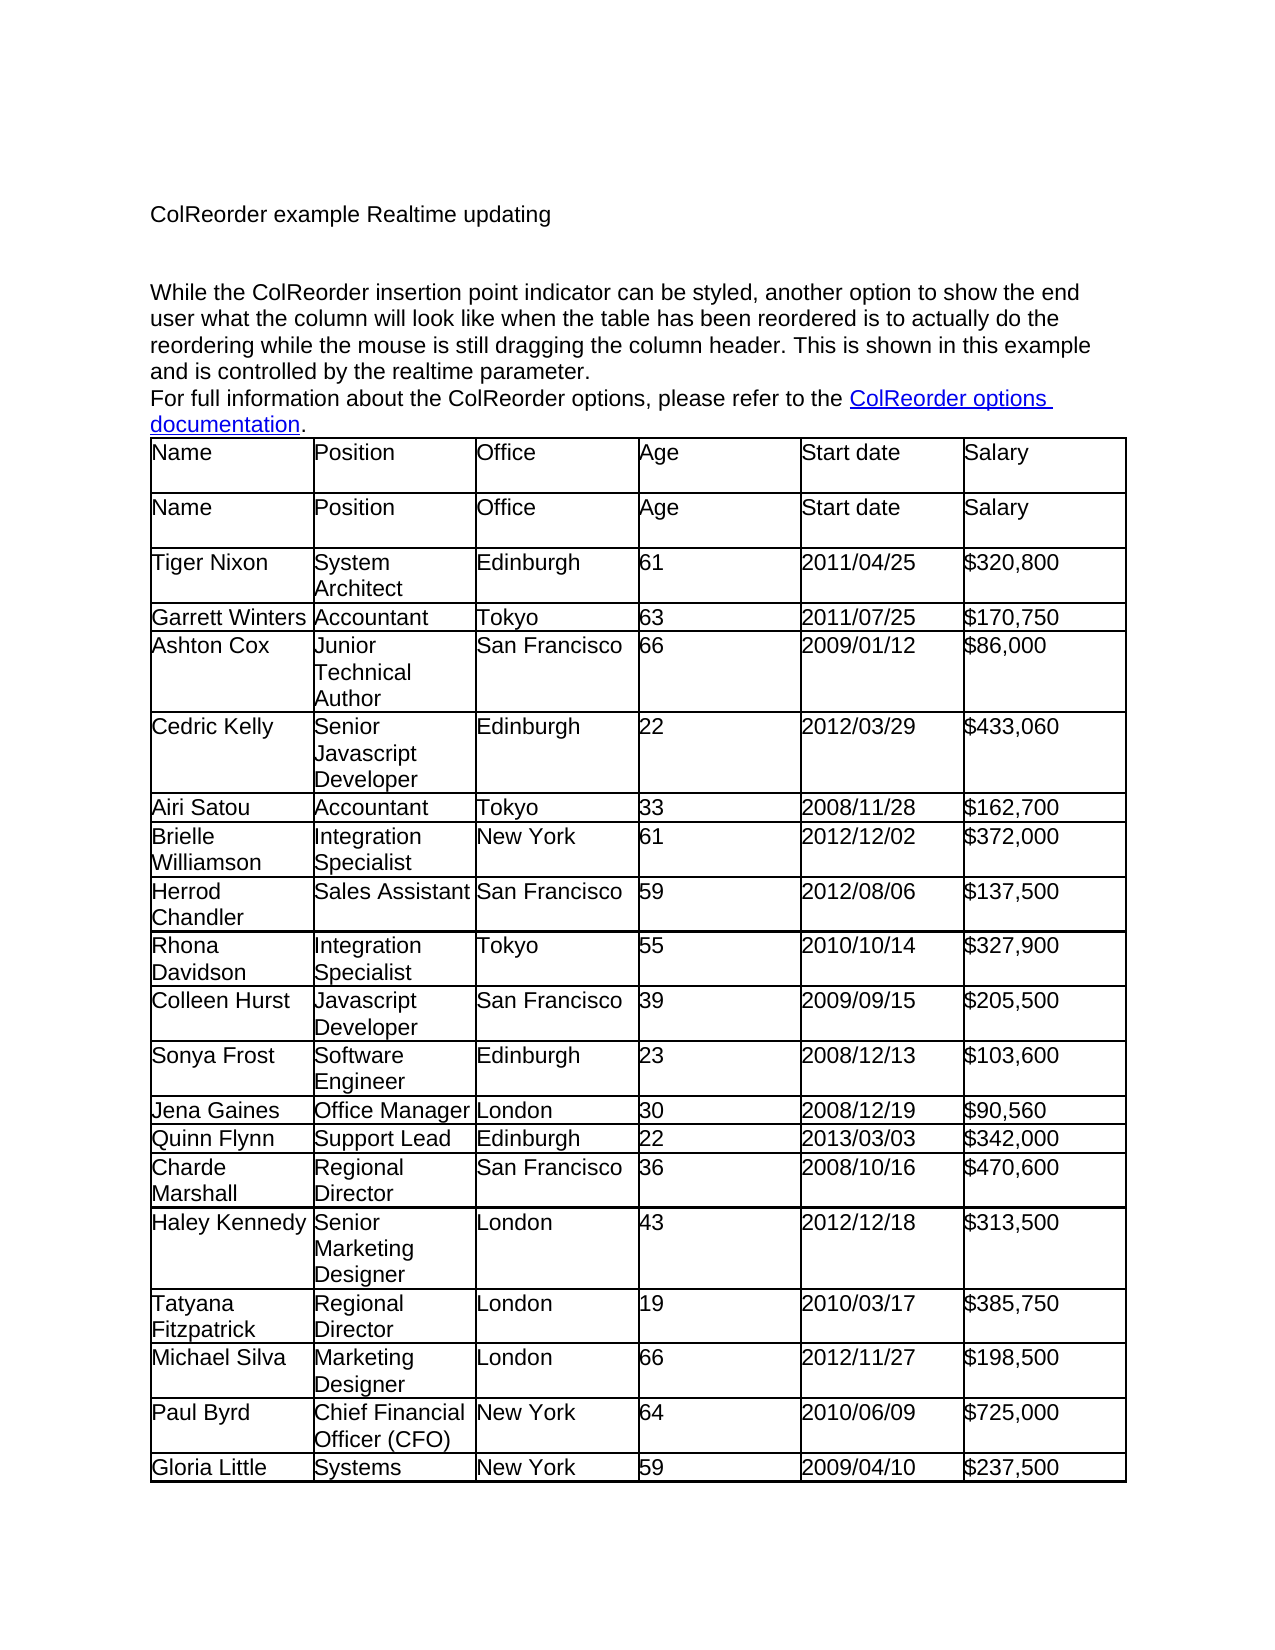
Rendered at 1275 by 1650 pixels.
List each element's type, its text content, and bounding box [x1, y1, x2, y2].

table_cell Haley Kennedy [152, 1209, 313, 1287]
table_cell 2011/04/25 [802, 549, 963, 602]
table_cell Tokyo [477, 933, 638, 985]
table_cell London [477, 1344, 638, 1397]
table_cell 2012/12/02 [802, 823, 963, 876]
table_cell 43 [640, 1209, 800, 1287]
table_cell Software Engineer [315, 1042, 475, 1095]
table_cell San Francisco [477, 1154, 638, 1206]
table_cell $372,000 [965, 823, 1125, 876]
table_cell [315, 1454, 475, 1480]
table_cell 22 [640, 713, 800, 792]
table_cell San Francisco [477, 987, 638, 1040]
table_cell 66 [640, 632, 800, 711]
table_cell $725,000 [965, 1399, 1125, 1452]
table_cell 2011/07/25 [802, 604, 963, 630]
table_cell Sales Assistant [315, 878, 475, 930]
table_cell Cedric Kelly [152, 713, 313, 792]
table_cell 23 [640, 1042, 800, 1095]
table_cell $86,000 [965, 632, 1125, 711]
table_cell Rhona Davidson [152, 933, 313, 985]
table_cell Salary [965, 494, 1125, 547]
table_cell 2008/12/13 [802, 1042, 963, 1095]
table_cell London [477, 1290, 638, 1342]
table_cell Position [315, 494, 475, 547]
table_cell Ashton Cox [152, 632, 313, 711]
table_cell 64 [640, 1399, 800, 1452]
table_cell 33 [640, 794, 800, 821]
table_cell Integration Specialist [315, 823, 475, 876]
table_cell Michael Silva [152, 1344, 313, 1397]
table_cell London [477, 1209, 638, 1287]
table_cell Regional Director [315, 1290, 475, 1342]
table_cell 2009/04/10 [802, 1454, 963, 1480]
table_cell New York [477, 1399, 638, 1452]
table_cell $205,500 [965, 987, 1125, 1040]
table_cell New York [477, 1454, 638, 1480]
table_cell $320,800 [965, 549, 1125, 602]
table_cell 19 [640, 1290, 800, 1342]
table_cell Start date [802, 494, 963, 547]
table_cell Gloria Little [152, 1454, 313, 1480]
table_cell Accountant [315, 794, 475, 821]
table_cell Tiger Nixon [152, 549, 313, 602]
table_cell Brielle Williamson [152, 823, 313, 876]
table_cell 22 [640, 1125, 800, 1152]
table_cell 55 [640, 933, 800, 985]
table_cell $237,500 [965, 1454, 1125, 1480]
table_cell London [477, 1097, 638, 1123]
table_cell Office Manager [315, 1097, 475, 1123]
table_cell 2010/06/09 [802, 1399, 963, 1452]
table_cell Support Lead [315, 1125, 475, 1152]
table_cell Tokyo [477, 794, 638, 821]
table_cell Airi Satou [152, 794, 313, 821]
text While the ColReorder insertion point indicator can be styled, another option to show the end user what the column will look like when the table has been reordered is to actually do the reordering while the mouse is still dragging the column header. This is shown in this example and is controlled by the realtime parameter. [150, 279, 1125, 384]
table_cell Integration Specialist [315, 933, 475, 985]
text For full information about the ColReorder options, please refer to the ColReorder options documentation. [150, 384, 1125, 437]
table_cell Tatyana Fitzpatrick [152, 1290, 313, 1342]
table_cell Herrod Chandler [152, 878, 313, 930]
table_cell Office [477, 494, 638, 547]
table_cell 2013/03/03 [802, 1125, 963, 1152]
table_cell Regional Director [315, 1154, 475, 1206]
table_cell Name [152, 494, 313, 547]
table_cell $162,700 [965, 794, 1125, 821]
table_cell $103,600 [965, 1042, 1125, 1095]
table_cell 63 [640, 604, 800, 630]
table_cell $327,900 [965, 933, 1125, 985]
table_cell Jena Gaines [152, 1097, 313, 1123]
table_cell 66 [640, 1344, 800, 1397]
table_header Age [640, 439, 800, 492]
table_cell 61 [640, 823, 800, 876]
table_header Position [315, 439, 475, 492]
table_cell 2010/03/17 [802, 1290, 963, 1342]
table_cell Marketing Designer [315, 1344, 475, 1397]
table_cell 2010/10/14 [802, 933, 963, 985]
table_cell Javascript Developer [315, 987, 475, 1040]
table_cell 39 [640, 987, 800, 1040]
table_header Office [477, 439, 638, 492]
table_cell Senior Javascript Developer [315, 713, 475, 792]
table_cell San Francisco [477, 632, 638, 711]
table_cell Senior Marketing Designer [315, 1209, 475, 1287]
table_cell Edinburgh [477, 549, 638, 602]
table_cell 61 [640, 549, 800, 602]
table_cell 59 [640, 1454, 800, 1480]
table_cell Accountant [315, 604, 475, 630]
table_cell 2012/12/18 [802, 1209, 963, 1287]
table_cell Tokyo [477, 604, 638, 630]
table_cell $170,750 [965, 604, 1125, 630]
table_cell Junior Technical Author [315, 632, 475, 711]
text ColReorder example Realtime updating [150, 201, 1125, 228]
table_cell Edinburgh [477, 1042, 638, 1095]
table_cell $433,060 [965, 713, 1125, 792]
table_cell Garrett Winters [152, 604, 313, 630]
table_cell 30 [640, 1097, 800, 1123]
table_cell Charde Marshall [152, 1154, 313, 1206]
table_cell Chief Financial Officer (CFO) [315, 1399, 475, 1452]
table_cell 2008/10/16 [802, 1154, 963, 1206]
table_cell 2009/09/15 [802, 987, 963, 1040]
table_header Salary [965, 439, 1125, 492]
table_cell System Architect [315, 549, 475, 602]
table_cell 2008/12/19 [802, 1097, 963, 1123]
table_cell 36 [640, 1154, 800, 1206]
table_cell Paul Byrd [152, 1399, 313, 1452]
table_cell $90,560 [965, 1097, 1125, 1123]
table_cell 2008/11/28 [802, 794, 963, 821]
table_cell $342,000 [965, 1125, 1125, 1152]
table_cell Quinn Flynn [152, 1125, 313, 1152]
table_cell 2012/03/29 [802, 713, 963, 792]
table_header Start date [802, 439, 963, 492]
table_cell $385,750 [965, 1290, 1125, 1342]
table_cell $198,500 [965, 1344, 1125, 1397]
table_cell Edinburgh [477, 713, 638, 792]
table_cell San Francisco [477, 878, 638, 930]
table_cell Sonya Frost [152, 1042, 313, 1095]
table_cell 2012/08/06 [802, 878, 963, 930]
table_cell 2009/01/12 [802, 632, 963, 711]
table_cell New York [477, 823, 638, 876]
table_cell $313,500 [965, 1209, 1125, 1287]
table_cell $470,600 [965, 1154, 1125, 1206]
table_cell Colleen Hurst [152, 987, 313, 1040]
table_cell Age [640, 494, 800, 547]
table_cell 2012/11/27 [802, 1344, 963, 1397]
table_cell 59 [640, 878, 800, 930]
table_cell $137,500 [965, 878, 1125, 930]
table_cell Edinburgh [477, 1125, 638, 1152]
table_header Name [152, 439, 313, 492]
